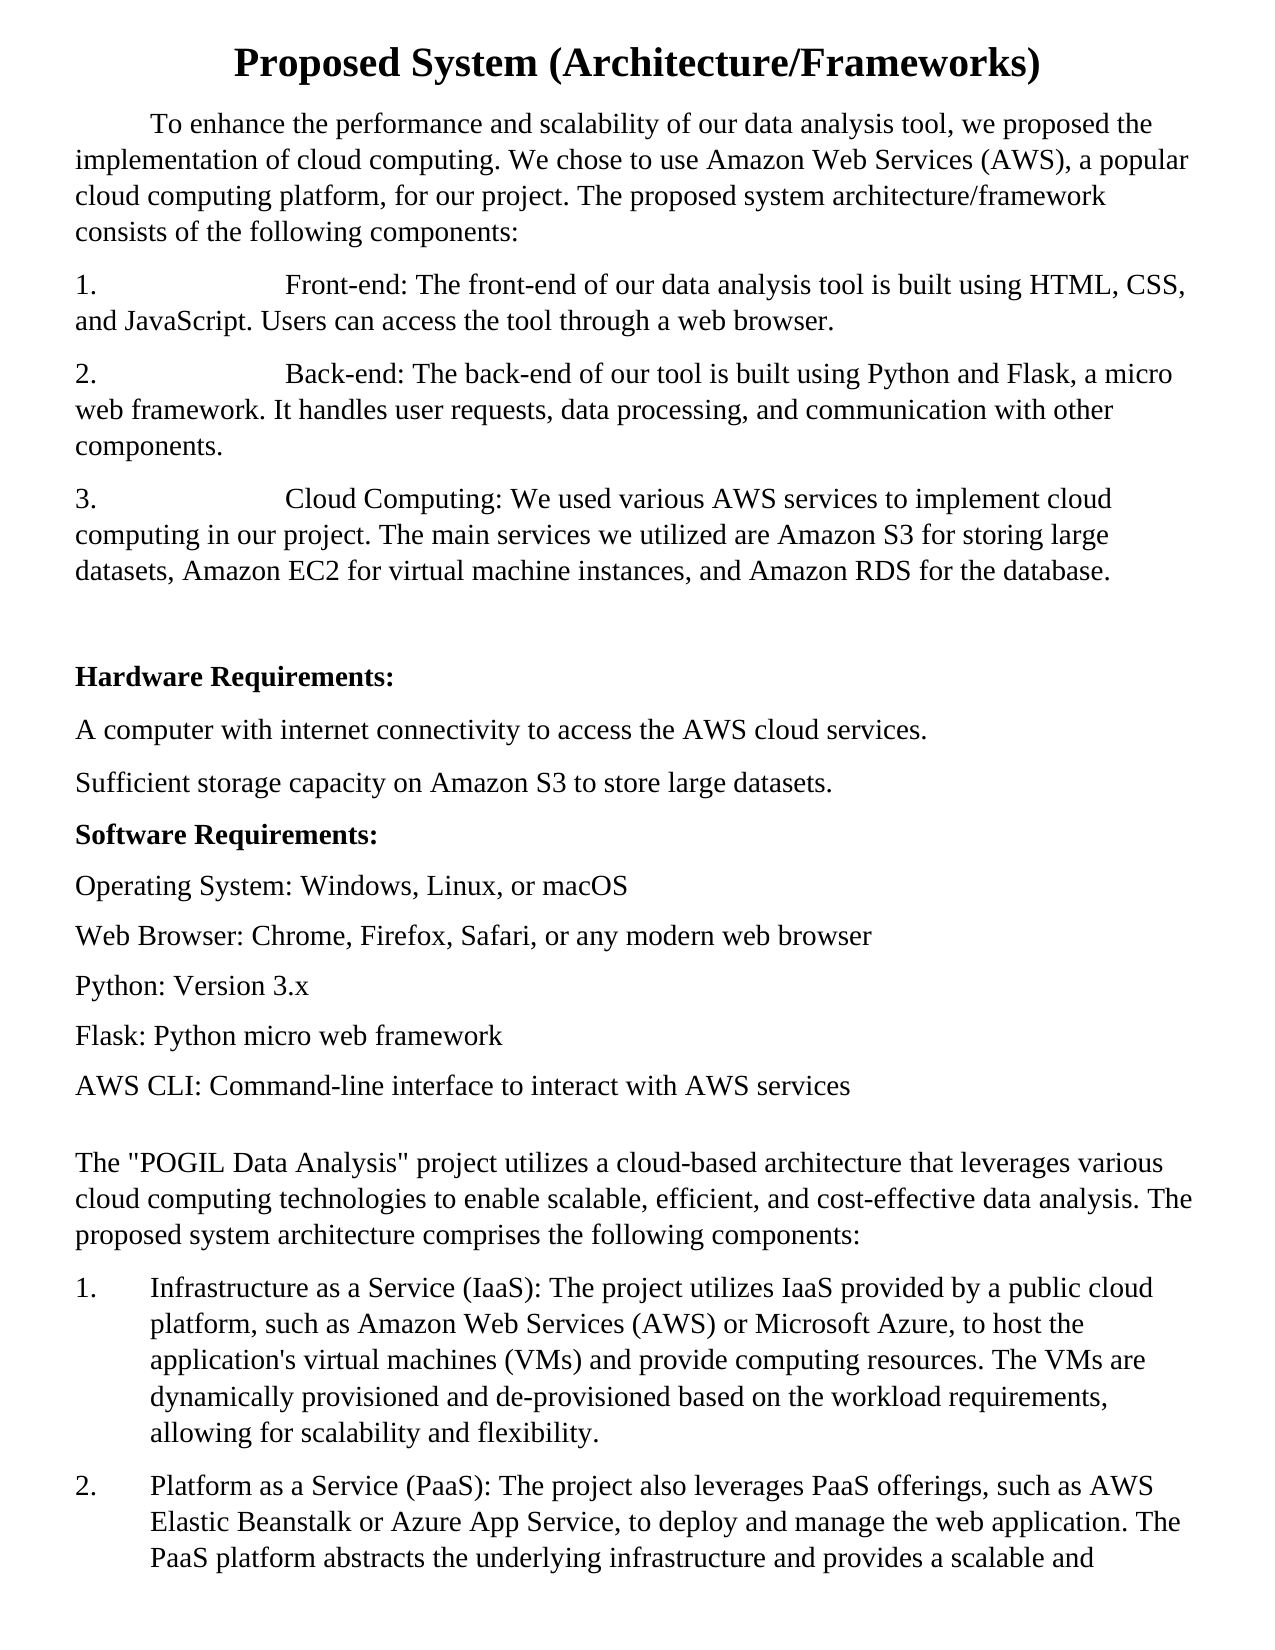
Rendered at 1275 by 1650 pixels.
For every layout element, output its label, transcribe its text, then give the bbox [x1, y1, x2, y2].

text Python: Version 3.x [75, 968, 1200, 1002]
subtitle Proposed System (Architecture/Frameworks) [75, 37, 1200, 85]
list Front-end: The front-end of our data analysis tool is built using HTML, CSS, and JavaScript. Users can access the tool through a web browser. [75, 267, 1200, 337]
list Back-end: The back-end of our tool is built using Python and Flask, a micro web framework. It handles user requests, data processing, and communication with other components. [75, 356, 1200, 462]
text Web Browser: Chrome, Firefox, Safari, or any modern web browser [75, 918, 1200, 951]
text Flask: Python micro web framework [75, 1018, 1200, 1052]
text AWS CLI: Command-line interface to interact with AWS services [75, 1068, 1200, 1128]
text Hardware Requirements: [75, 659, 1200, 693]
text Software Requirements: [75, 817, 1200, 851]
text To enhance the performance and scalability of our data analysis tool, we proposed the implementation of cloud computing. We chose to use Amazon Web Services (AWS), a popular cloud computing platform, for our project. The proposed system architecture/framework consists of the following components: [75, 106, 1200, 248]
text Sufficient storage capacity on Amazon S3 to store large datasets. [75, 765, 1200, 798]
text Operating System: Windows, Linux, or macOS [75, 868, 1200, 901]
text A computer with internet connectivity to access the AWS cloud services. [75, 712, 1200, 745]
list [75, 1468, 1200, 1573]
list Infrastructure as a Service (IaaS): The project utilizes IaaS provided by a public cloud platform, such as Amazon Web Services (AWS) or Microsoft Azure, to host the application's virtual machines (VMs) and provide computing resources. The VMs are dynamically provisioned and de-provisioned based on the workload requirements, allowing for scalability and flexibility. [75, 1270, 1200, 1448]
text The "POGIL Data Analysis" project utilizes a cloud-based architecture that leverages various cloud computing technologies to enable scalable, efficient, and cost-effective data analysis. The proposed system architecture comprises the following components: [75, 1145, 1200, 1251]
list Cloud Computing: We used various AWS services to implement cloud computing in our project. The main services we utilized are Amazon S3 for storing large datasets, Amazon EC2 for virtual machine instances, and Amazon RDS for the database. [75, 481, 1200, 587]
